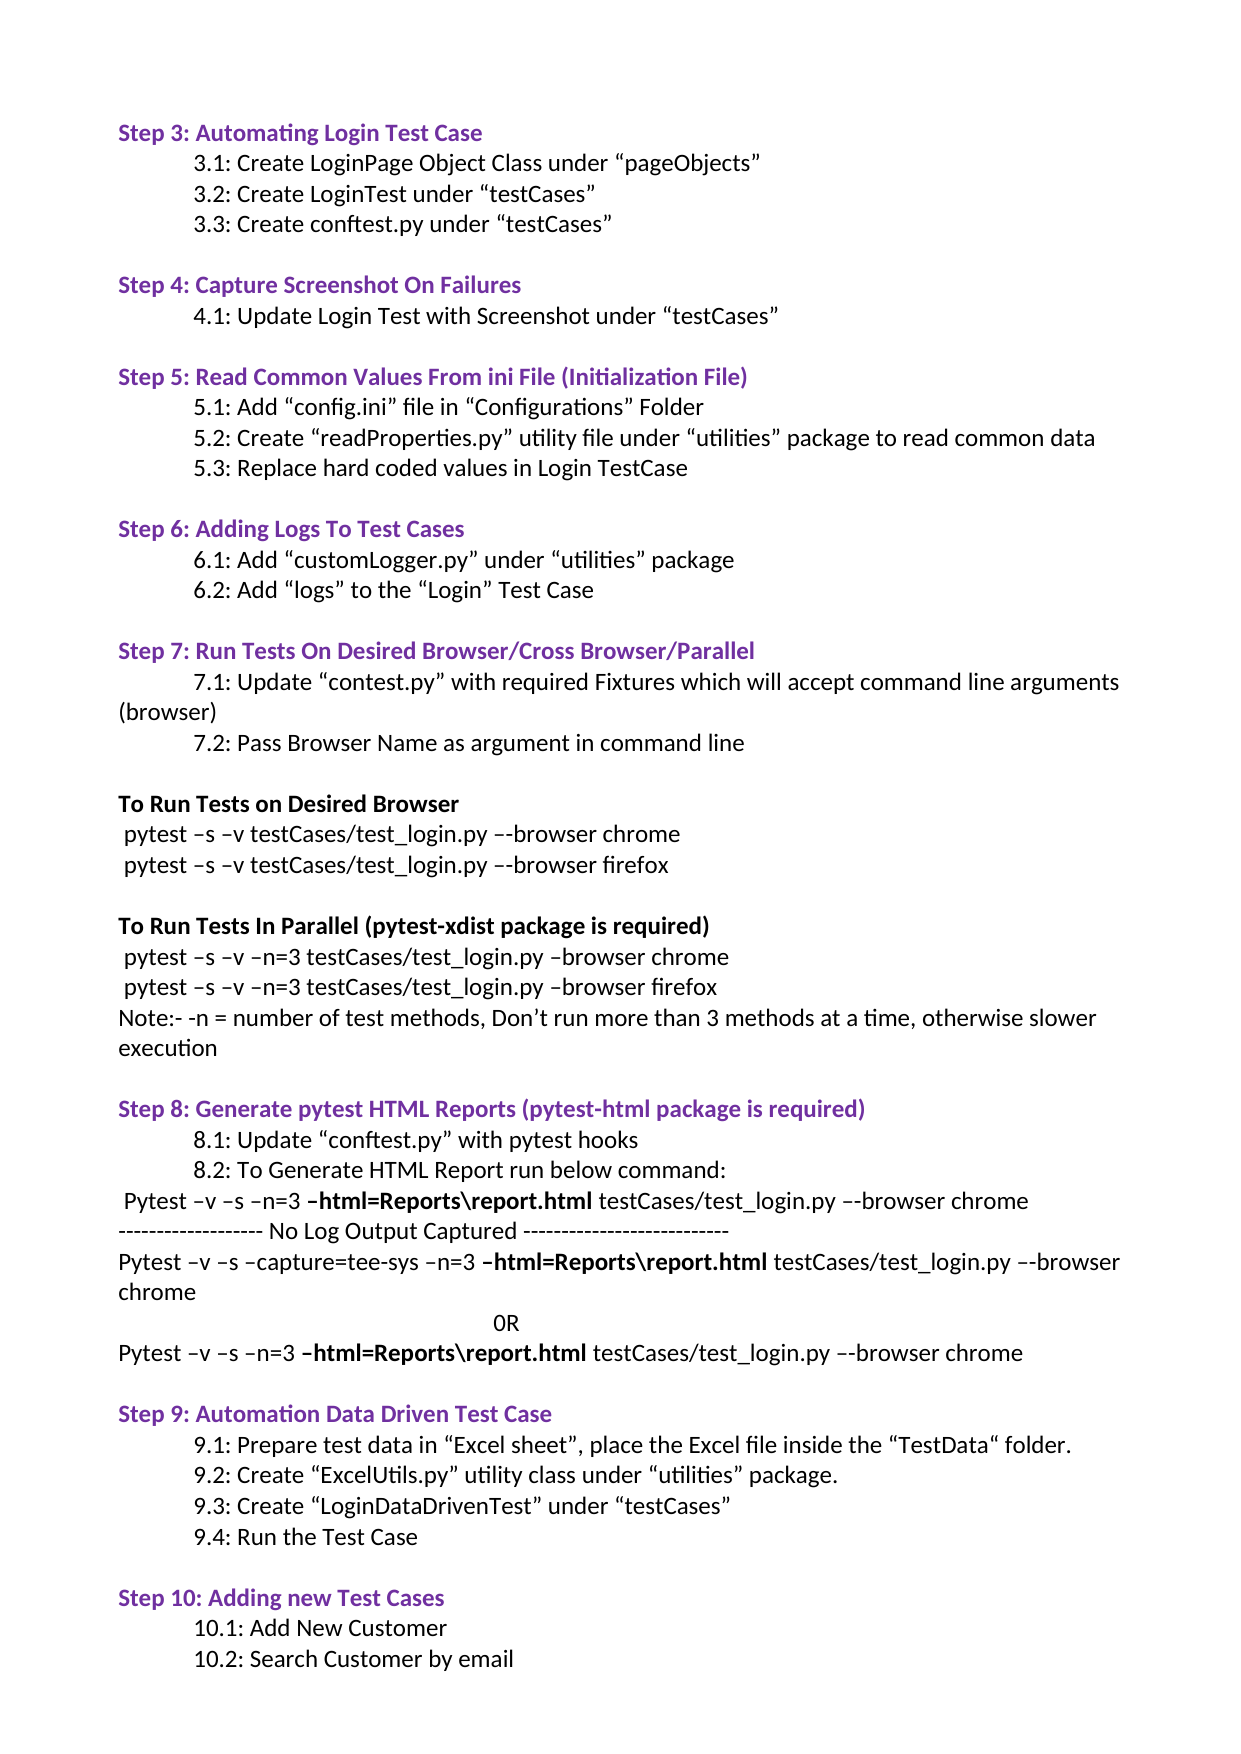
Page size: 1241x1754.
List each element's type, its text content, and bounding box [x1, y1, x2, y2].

text 9.1: Prepare test data in “Excel sheet”, place the Excel file inside the “TestData“ folder. [118, 1429, 1137, 1459]
text 5.1: Add “config.ini” file in “Configurations” Folder [118, 391, 1137, 422]
text 9.2: Create “ExcelUtils.py” utility class under “utilities” package. [118, 1459, 1137, 1490]
text pytest –s –v testCases/test_login.py –-browser firefox [118, 849, 1137, 880]
text Note:- -n = number of test methods, Don’t run more than 3 methods at a time, otherwise slower execution [118, 1002, 1137, 1063]
text 3.2: Create LoginTest under “testCases” [118, 178, 1137, 208]
text 8.1: Update “conftest.py” with pytest hooks [118, 1124, 1137, 1154]
text 7.1: Update “contest.py” with required Fixtures which will accept command line arguments (browser) [118, 666, 1137, 727]
text 8.2: To Generate HTML Report run below command: [118, 1154, 1137, 1185]
text 9.3: Create “LoginDataDrivenTest” under “testCases” [118, 1490, 1137, 1521]
text 7.2: Pass Browser Name as argument in command line [118, 727, 1137, 758]
text Pytest –v –s –n=3 –html=Reports\report.html testCases/test_login.py –-browser chrome [118, 1337, 1137, 1368]
text Step 4: Capture Screenshot On Failures [118, 269, 1137, 300]
text Step 5: Read Common Values From ini File (Initialization File) [118, 361, 1137, 391]
text Pytest –v –s –n=3 –html=Reports\report.html testCases/test_login.py –-browser chrome [118, 1185, 1137, 1215]
text 9.4: Run the Test Case [118, 1521, 1137, 1551]
text pytest –s –v –n=3 testCases/test_login.py –browser firefox [118, 971, 1137, 1002]
text To Run Tests on Desired Browser [118, 788, 1137, 819]
text Step 6: Adding Logs To Test Cases [118, 513, 1137, 544]
text 4.1: Update Login Test with Screenshot under “testCases” [118, 300, 1137, 330]
text Step 10: Adding new Test Cases [118, 1582, 1137, 1612]
text ------------------- No Log Output Captured --------------------------- [118, 1215, 1137, 1246]
text Pytest –v –s –capture=tee-sys –n=3 –html=Reports\report.html testCases/test_login.py –-browser chrome [118, 1246, 1137, 1307]
text pytest –s –v –n=3 testCases/test_login.py –browser chrome [118, 941, 1137, 971]
text 5.3: Replace hard coded values in Login TestCase [118, 452, 1137, 483]
text To Run Tests In Parallel (pytest-xdist package is required) [118, 910, 1137, 941]
text Step 9: Automation Data Driven Test Case [118, 1398, 1137, 1429]
text Step 7: Run Tests On Desired Browser/Cross Browser/Parallel [118, 636, 1137, 666]
text 3.1: Create LoginPage Object Class under “pageObjects” [118, 147, 1137, 178]
text pytest –s –v testCases/test_login.py –-browser chrome [118, 819, 1137, 849]
text 10.2: Search Customer by email [118, 1643, 1137, 1673]
text 6.1: Add “customLogger.py” under “utilities” package [118, 544, 1137, 574]
text 6.2: Add “logs” to the “Login” Test Case [118, 574, 1137, 605]
text 10.1: Add New Customer [118, 1612, 1137, 1643]
text Step 3: Automating Login Test Case [118, 117, 1137, 147]
text 5.2: Create “readProperties.py” utility file under “utilities” package to read common data [118, 422, 1137, 452]
text Step 8: Generate pytest HTML Reports (pytest-html package is required) [118, 1093, 1137, 1124]
text 0R [118, 1307, 1137, 1337]
text 3.3: Create conftest.py under “testCases” [118, 208, 1137, 239]
